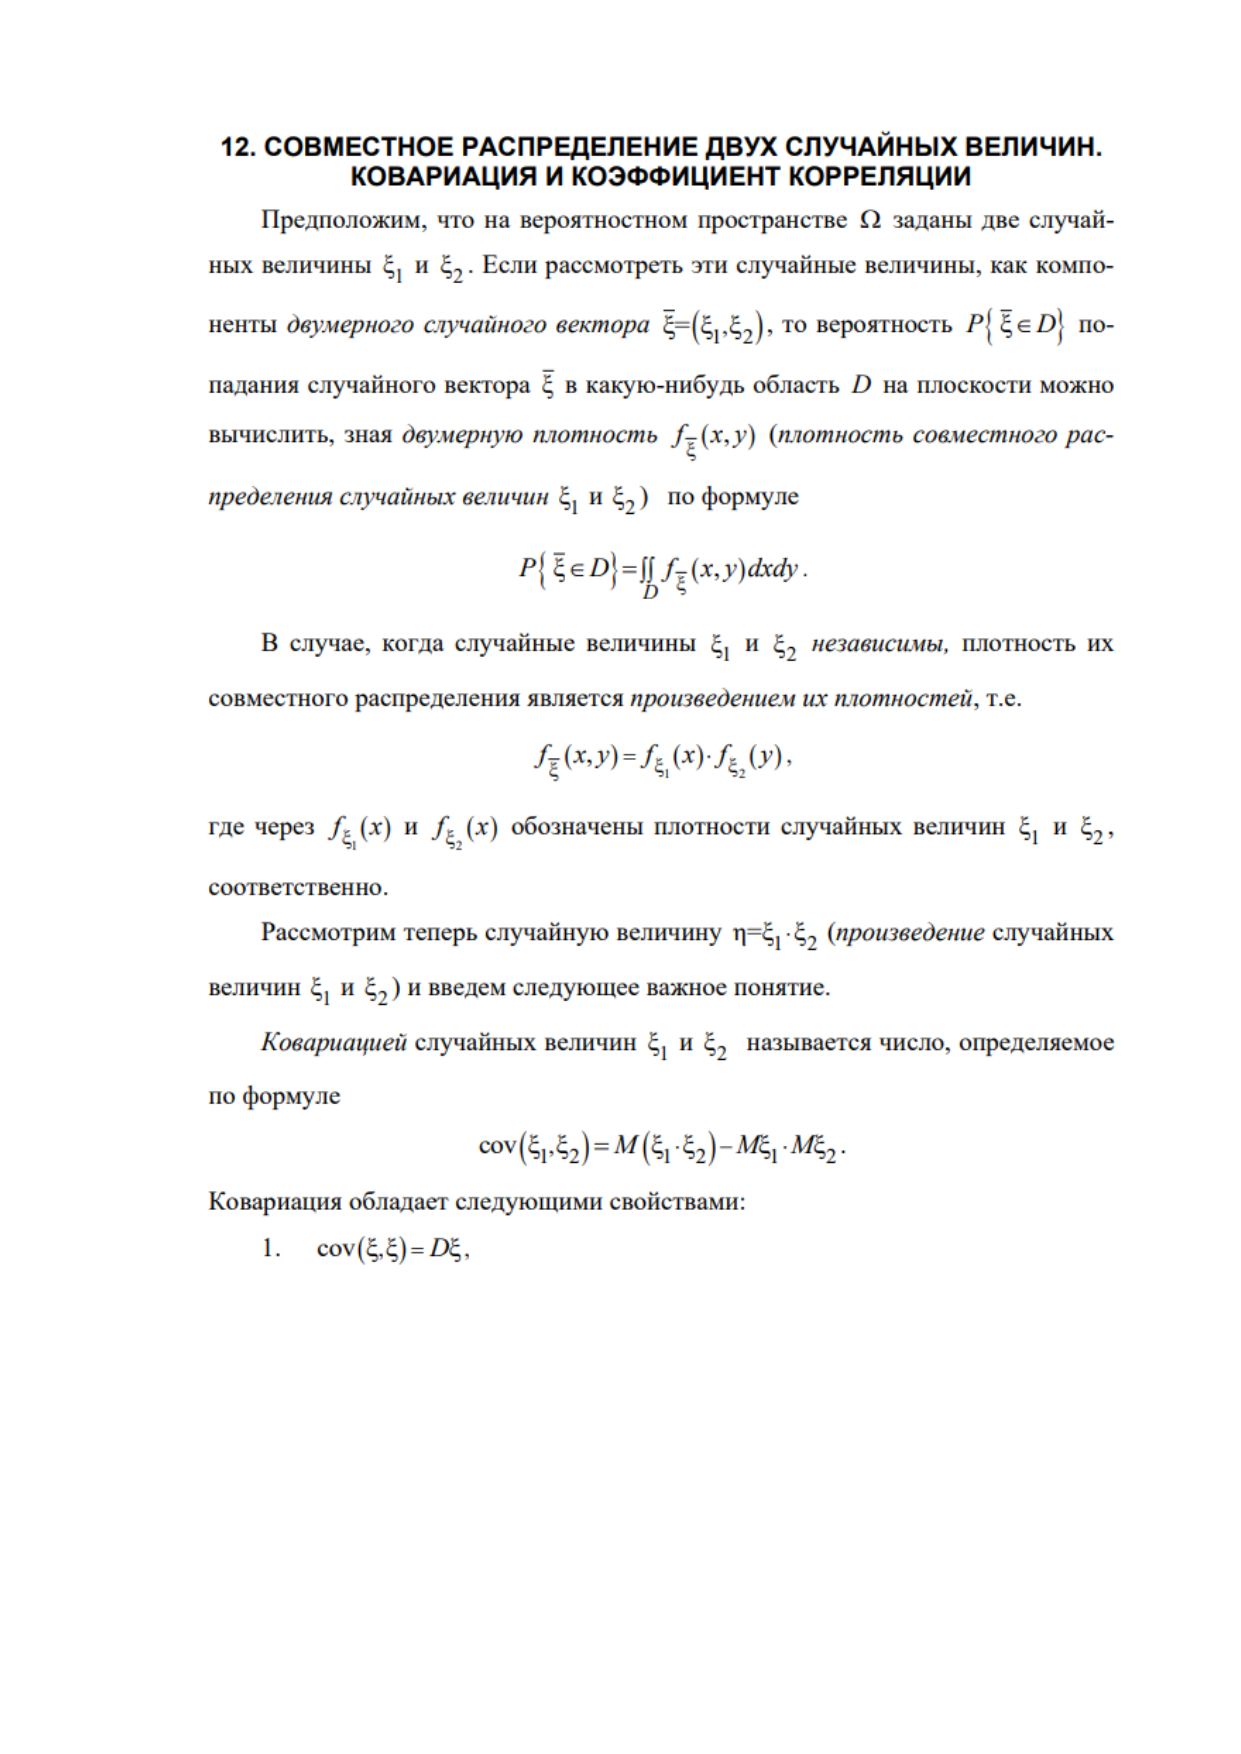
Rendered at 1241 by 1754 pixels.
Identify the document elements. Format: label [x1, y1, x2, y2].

picture [177, 118, 1152, 1279]
